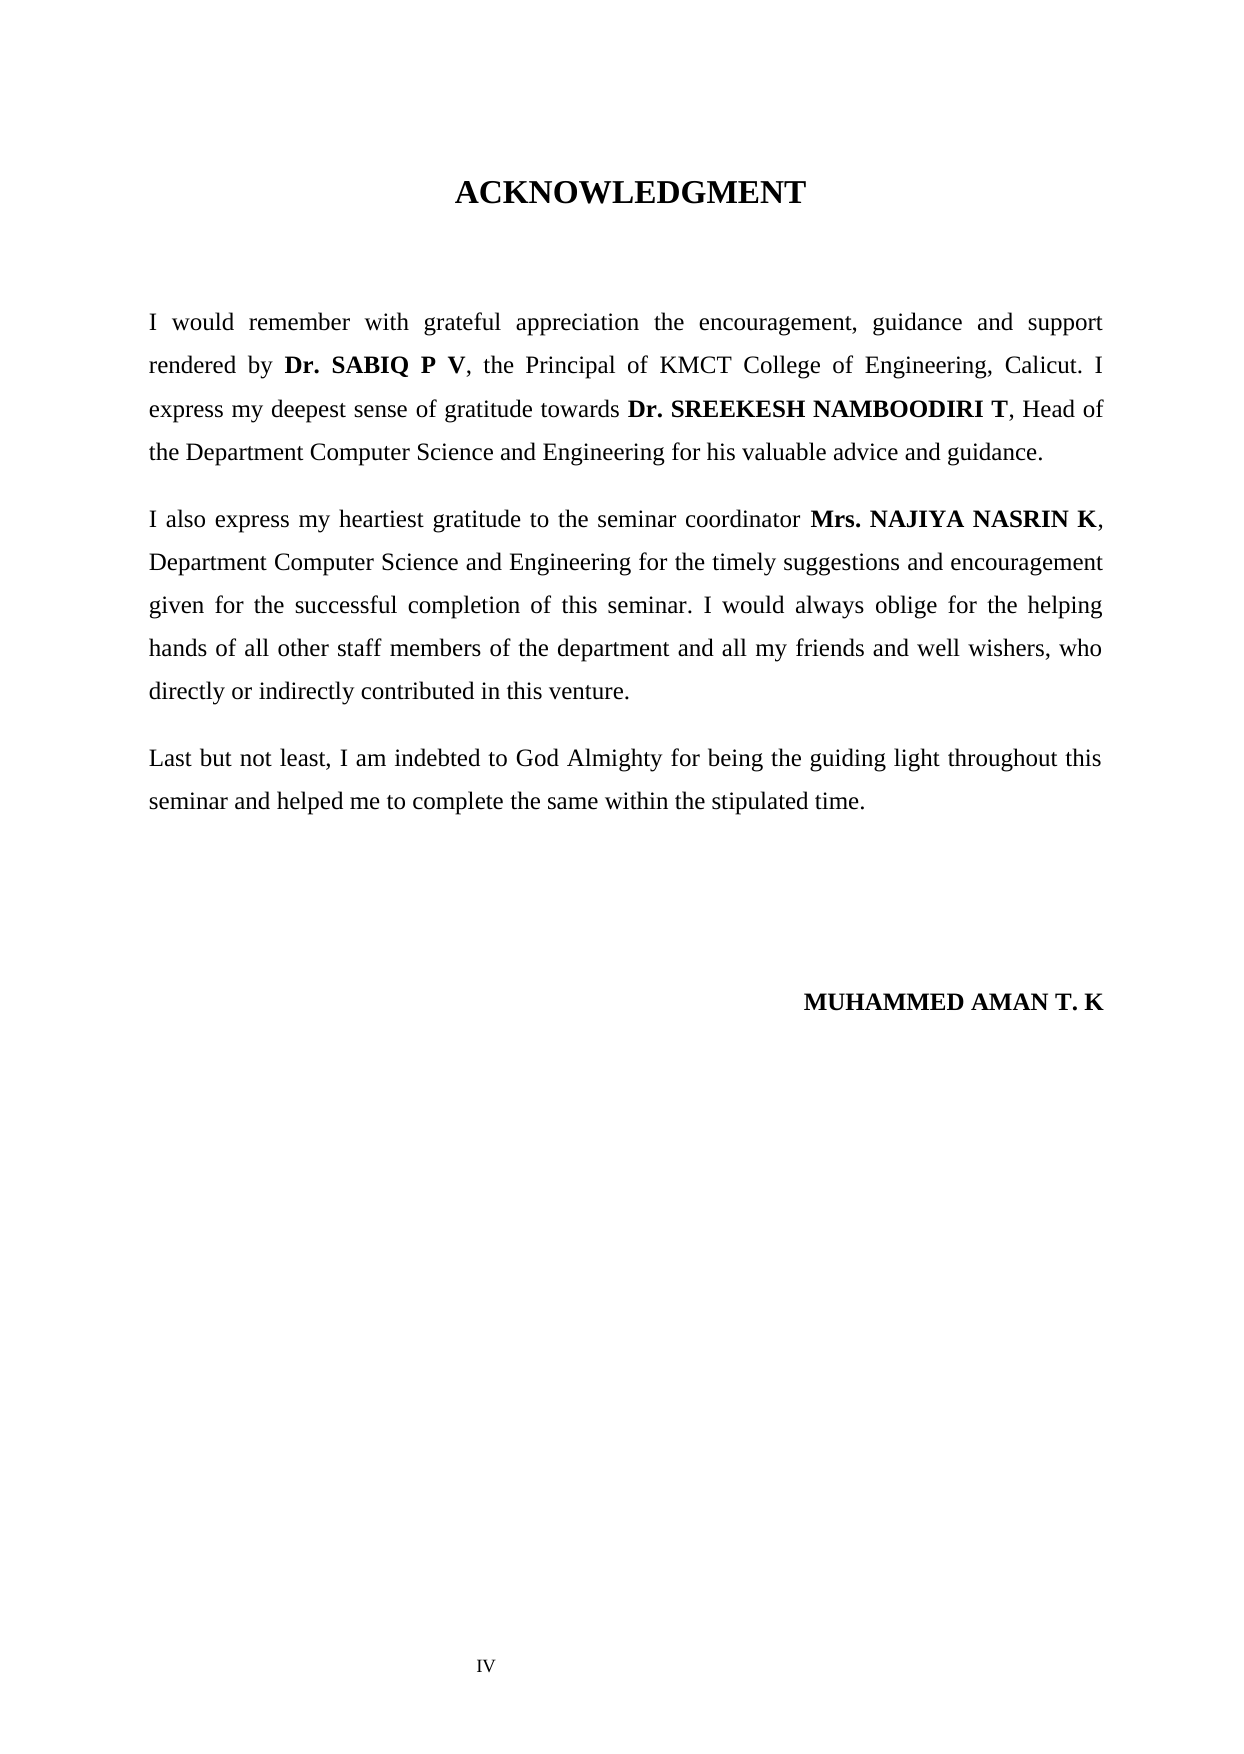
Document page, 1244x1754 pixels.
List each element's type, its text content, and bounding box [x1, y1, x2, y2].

subtitle MUHAMMED AMAN T. K [89, 987, 1103, 1016]
text Last but not least, I am indebted to God Almighty for being the guiding light throughout this seminar and helped me to complete the same within the stipulated time. [149, 743, 1103, 815]
text I also express my heartiest gratitude to the seminar coordinator Mrs. NAJIYA NASRIN K, Department Computer Science and Engineering for the timely suggestions and encouragement given for the successful completion of this seminar. I would always oblige for the helping hands of all other staff members of the department and all my friends and well wishers, who directly or indirectly contributed in this venture. [149, 504, 1103, 705]
text I would remember with grateful appreciation the encouragement, guidance and support rendered by Dr. SABIQ P V, the Principal of KMCT College of Engineering, Calicut. I express my deepest sense of gratitude towards Dr. SREEKESH NAMBOODIRI T, Head of the Department Computer Science and Engineering for his valuable advice and guidance. [149, 307, 1103, 466]
subtitle ACKNOWLEDGMENT [305, 172, 906, 210]
